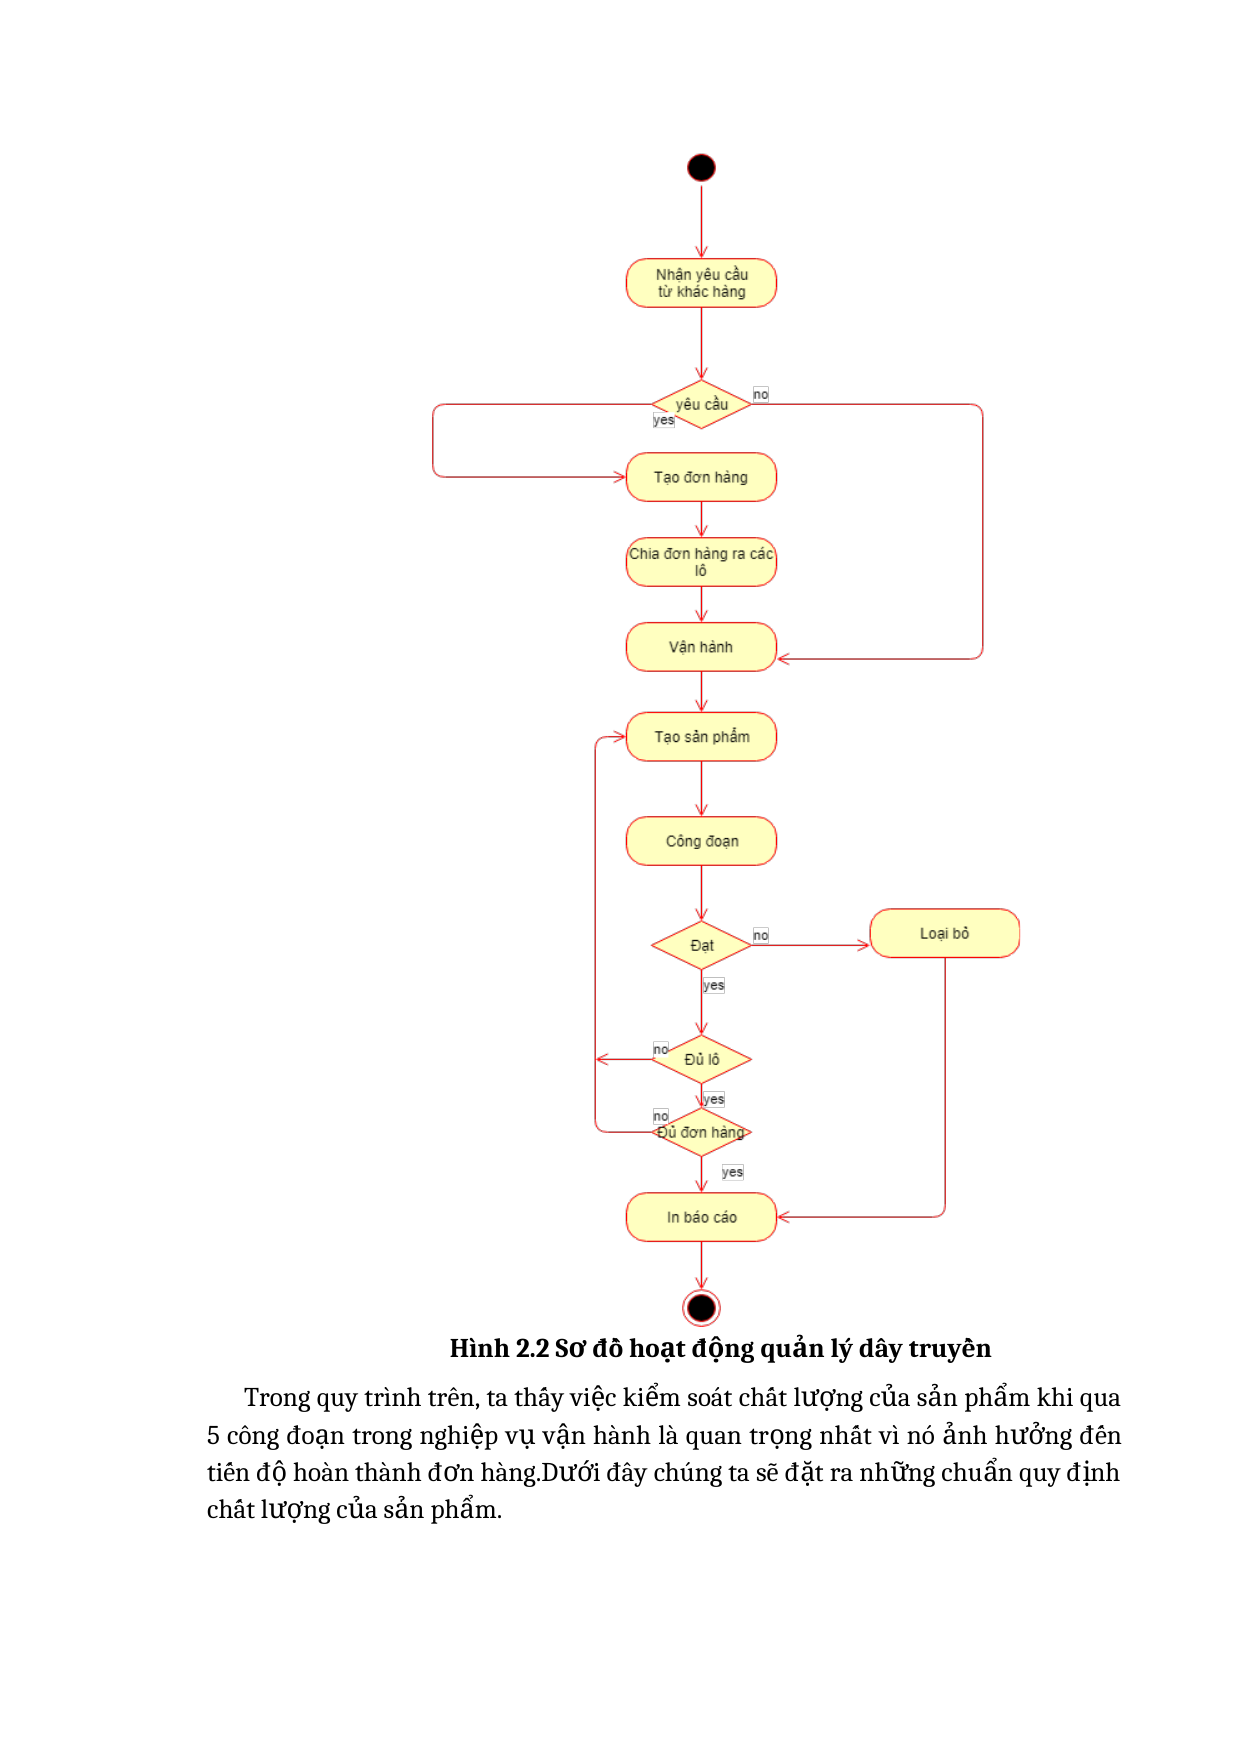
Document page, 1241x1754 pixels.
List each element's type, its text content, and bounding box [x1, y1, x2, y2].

text Trong quy trình trên, ta thấy việc kiểm soát chất lượng của sản phẩm khi qua 5 công đoạn trong nghiệp vụ vận hành là quan trọng nhất vì nó ảnh hưởng đến tiến độ hoàn thành đơn hàng.Dưới đây chúng ta sẽ đặt ra những chuẩn quy định chất lượng của sản phẩm. [207, 1382, 1122, 1525]
list Hình 2.2 Sơ đồ hoạt động quản lý dây truyền [319, 1333, 1122, 1364]
picture [421, 150, 1021, 1327]
